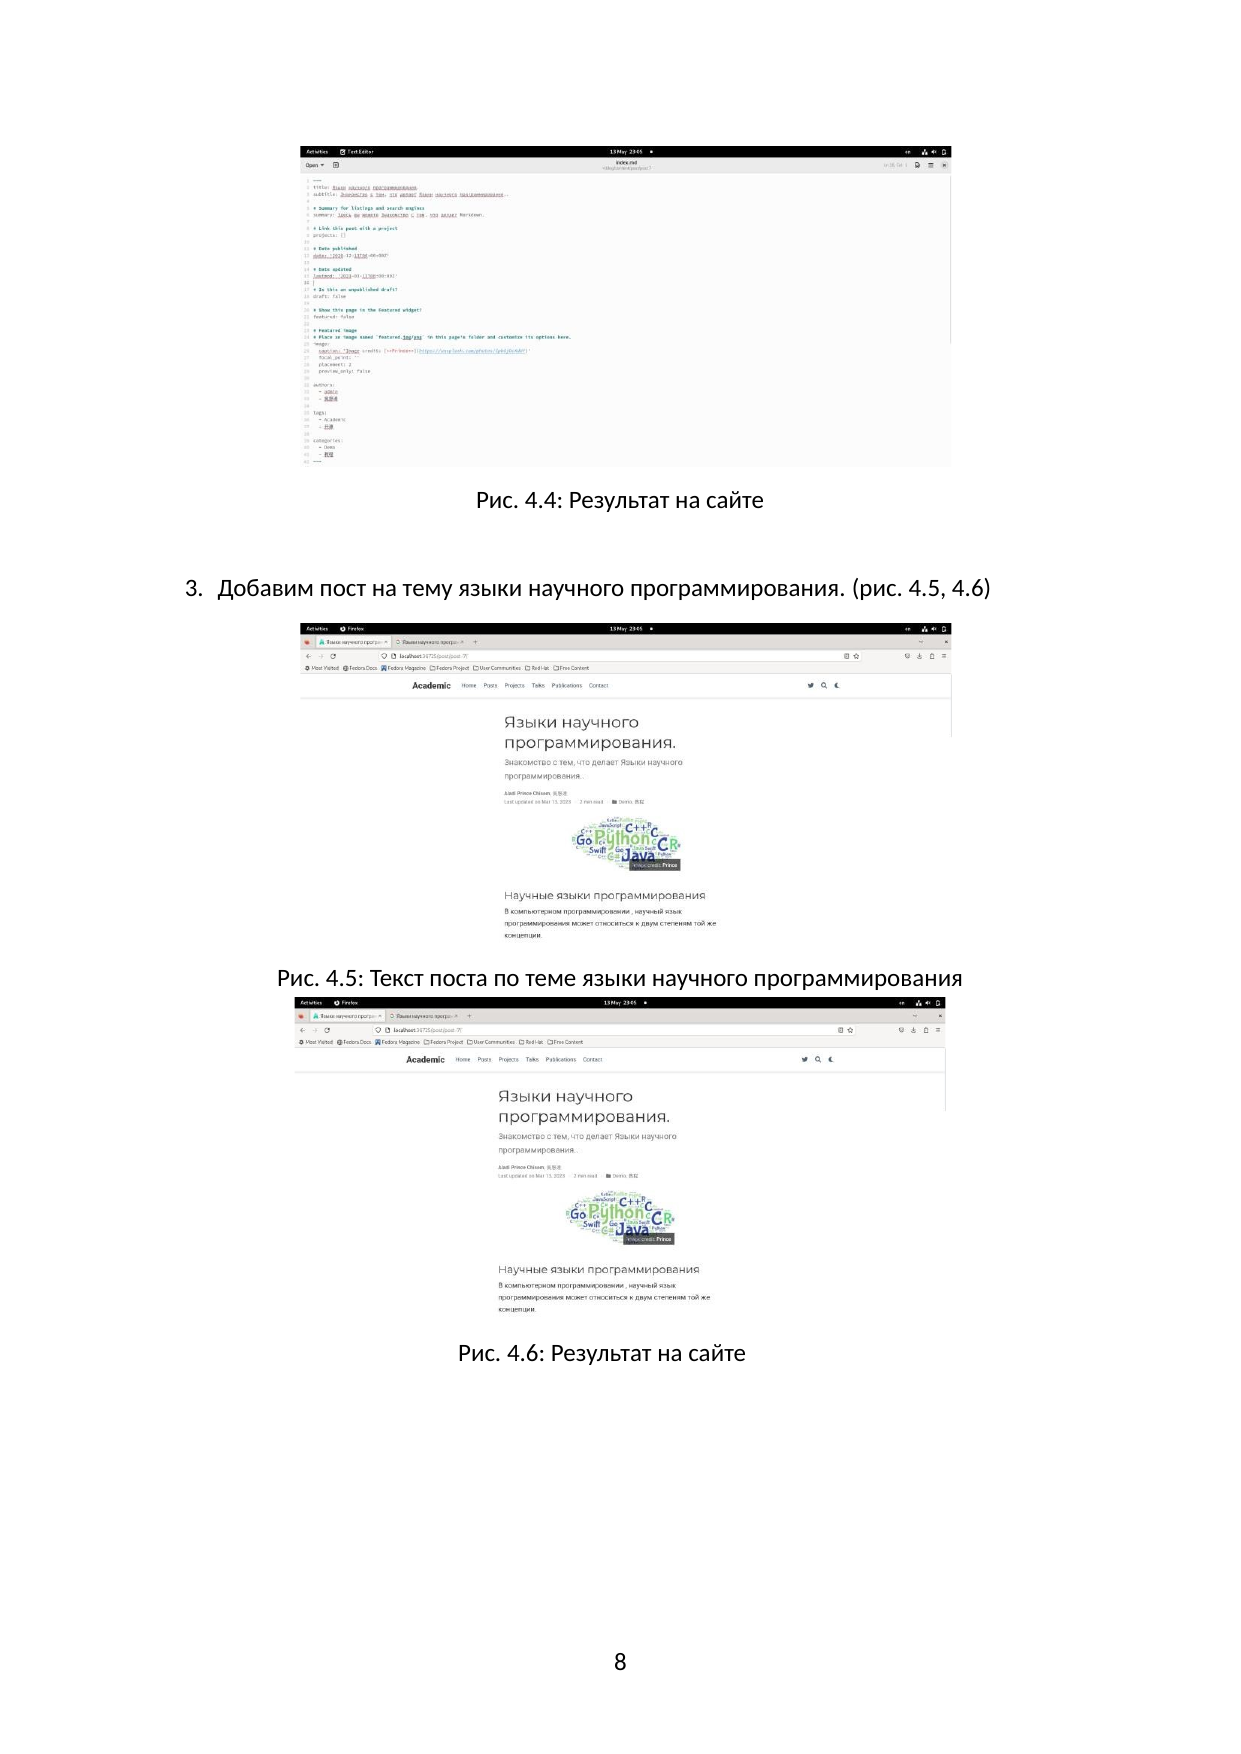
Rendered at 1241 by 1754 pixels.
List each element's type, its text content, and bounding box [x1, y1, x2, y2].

picture [300, 623, 952, 944]
picture [294, 997, 946, 1318]
text Рис. 4.5: Текст поста по теме языки научного программирования [277, 962, 1091, 992]
list Добавим пост на тему языки научного программирования. (рис. 4.5, 4.6) [184, 572, 1091, 603]
picture [300, 146, 952, 467]
text Рис. 4.6: Результат на сайте [153, 1337, 1091, 1367]
text Рис. 4.4: Результат на сайте [153, 484, 1086, 514]
